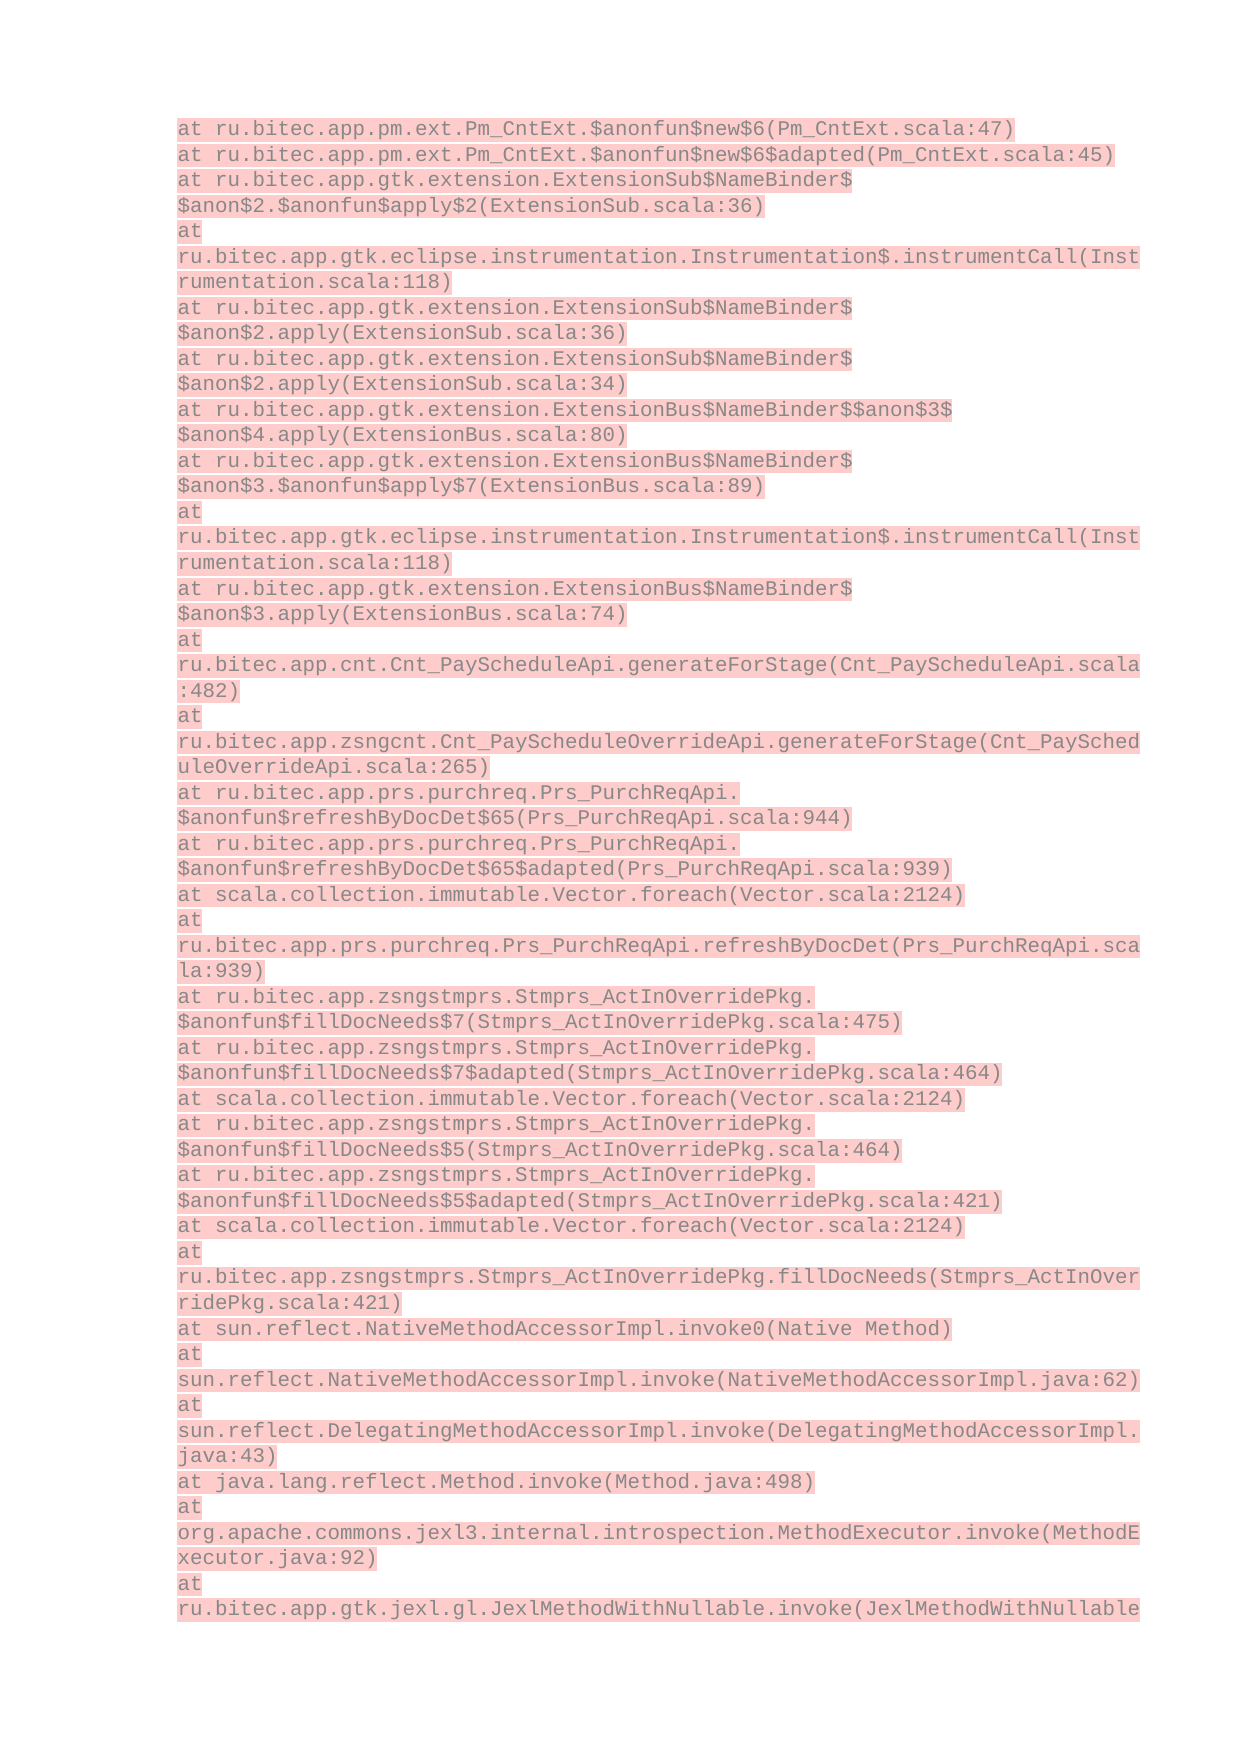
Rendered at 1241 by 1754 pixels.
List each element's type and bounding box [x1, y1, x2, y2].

text [177, 118, 1152, 1622]
